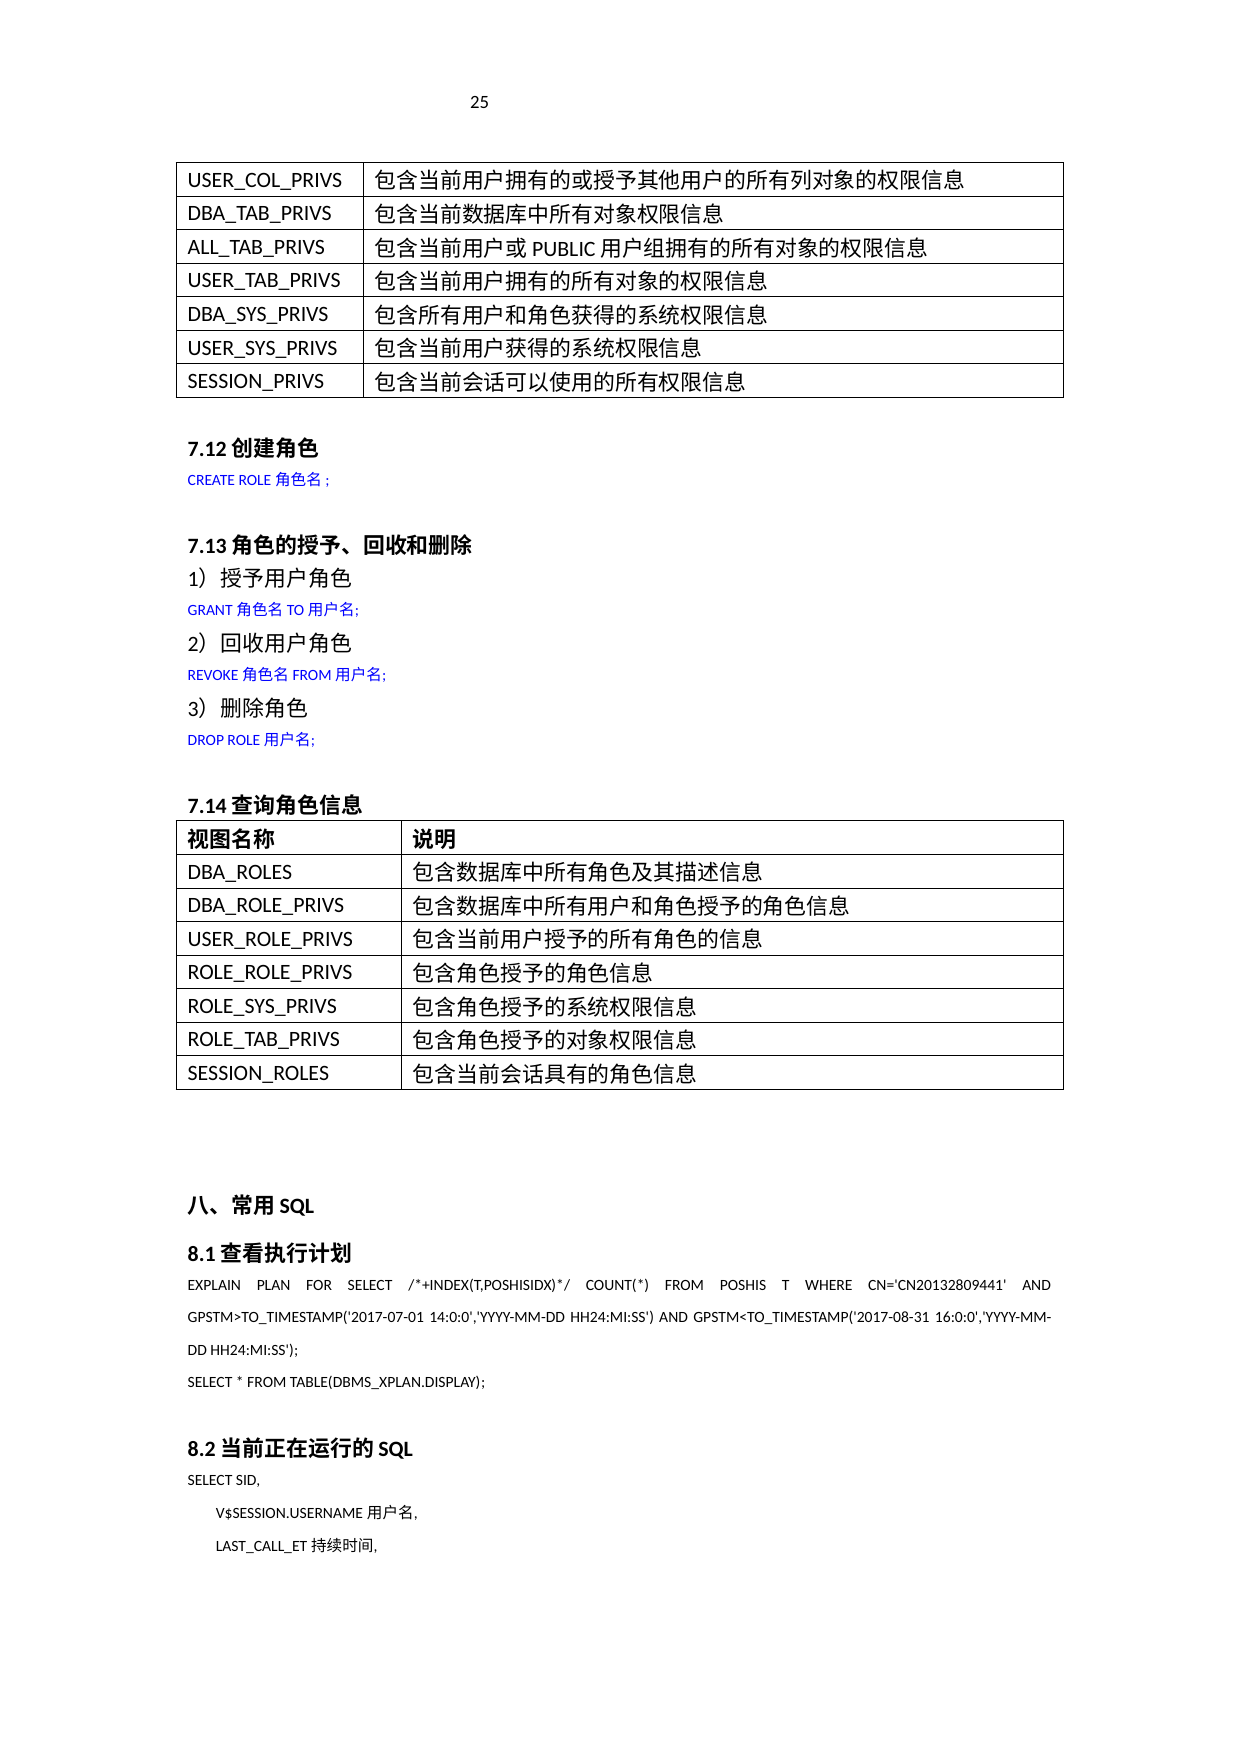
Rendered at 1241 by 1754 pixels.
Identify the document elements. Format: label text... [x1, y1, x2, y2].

table_header 说明 [402, 821, 1063, 854]
table_cell 包含当前用户授予的所有角色的信息 [402, 922, 1063, 954]
table_cell 包含当前用户获得的系统权限信息 [364, 331, 1063, 363]
list V$SESSION.USERNAME 用户名, [187, 1496, 1053, 1528]
table_cell DBA_SYS_PRIVS [177, 297, 363, 330]
table_cell USER_TAB_PRIVS [177, 264, 363, 296]
list 7.13 角色的授予、回收和删除 [187, 528, 1053, 560]
table_cell ROLE_TAB_PRIVS [177, 1023, 401, 1055]
list LAST_CALL_ET 持续时间, [187, 1528, 1053, 1561]
table_cell 包含数据库中所有角色及其描述信息 [402, 855, 1063, 887]
list 7.14 查询角色信息 [187, 788, 1053, 820]
table_cell 包含当前会话可以使用的所有权限信息 [364, 364, 1063, 397]
table_cell 包含角色授予的系统权限信息 [402, 989, 1063, 1022]
table_cell ROLE_ROLE_PRIVS [177, 956, 401, 988]
list 1）授予用户角色 [187, 560, 1053, 593]
list DROP ROLE 用户名; [187, 723, 1053, 755]
table_cell 包含当前用户拥有的所有对象的权限信息 [364, 264, 1063, 296]
table_cell SESSION_ROLES [177, 1056, 401, 1089]
list 8.1 查看执行计划 [187, 1236, 1053, 1268]
list 7.12 创建角色 [187, 430, 1053, 463]
list 2）回收用户角色 [187, 625, 1053, 658]
table_cell USER_ROLE_PRIVS [177, 922, 401, 954]
table_cell ROLE_SYS_PRIVS [177, 989, 401, 1022]
table_cell USER_SYS_PRIVS [177, 331, 363, 363]
table_cell DBA_TAB_PRIVS [177, 197, 363, 229]
table_cell SESSION_PRIVS [177, 364, 363, 397]
table_cell ALL_TAB_PRIVS [177, 230, 363, 263]
list REVOKE 角色名 FROM 用户名; [187, 658, 1053, 690]
list SELECT SID, [187, 1463, 1053, 1496]
table_cell 包含当前用户拥有的或授予其他用户的所有列对象的权限信息 [364, 163, 1063, 196]
table_cell DBA_ROLES [177, 855, 401, 887]
table_cell DBA_ROLE_PRIVS [177, 889, 401, 921]
list 常用SQL [187, 1187, 1053, 1220]
list 8.2 当前正在运行的SQL [187, 1431, 1053, 1463]
list EXPLAIN PLAN FOR SELECT /*+INDEX(T,POSHISIDX)*/ COUNT(*) FROM POSHIS T WHERE CN='CN20132809441' AND GPSTM>TO_TIMESTAMP('2017-07-01 14:0:0','YYYY-MM-DD HH24:MI:SS') AND GPSTM<TO_TIMESTAMP('2017-08-31 16:0:0','YYYY-MM-DD HH24:MI:SS'); [187, 1268, 1053, 1366]
table_cell 包含角色授予的对象权限信息 [402, 1023, 1063, 1055]
table_header 视图名称 [177, 821, 401, 854]
list SELECT * FROM TABLE(DBMS_XPLAN.DISPLAY); [187, 1366, 1053, 1398]
list GRANT 角色名 TO 用户名; [187, 593, 1053, 625]
table_cell USER_COL_PRIVS [177, 163, 363, 196]
table_cell 包含当前数据库中所有对象权限信息 [364, 197, 1063, 229]
table_cell 包含数据库中所有用户和角色授予的角色信息 [402, 889, 1063, 921]
table_cell 包含当前会话具有的角色信息 [402, 1056, 1063, 1089]
table_cell 包含当前用户或PUBLIC用户组拥有的所有对象的权限信息 [364, 230, 1063, 263]
table_cell 包含所有用户和角色获得的系统权限信息 [364, 297, 1063, 330]
list 3）删除角色 [187, 690, 1053, 723]
list CREATE ROLE 角色名 ; [187, 463, 1053, 495]
table_cell 包含角色授予的角色信息 [402, 956, 1063, 988]
